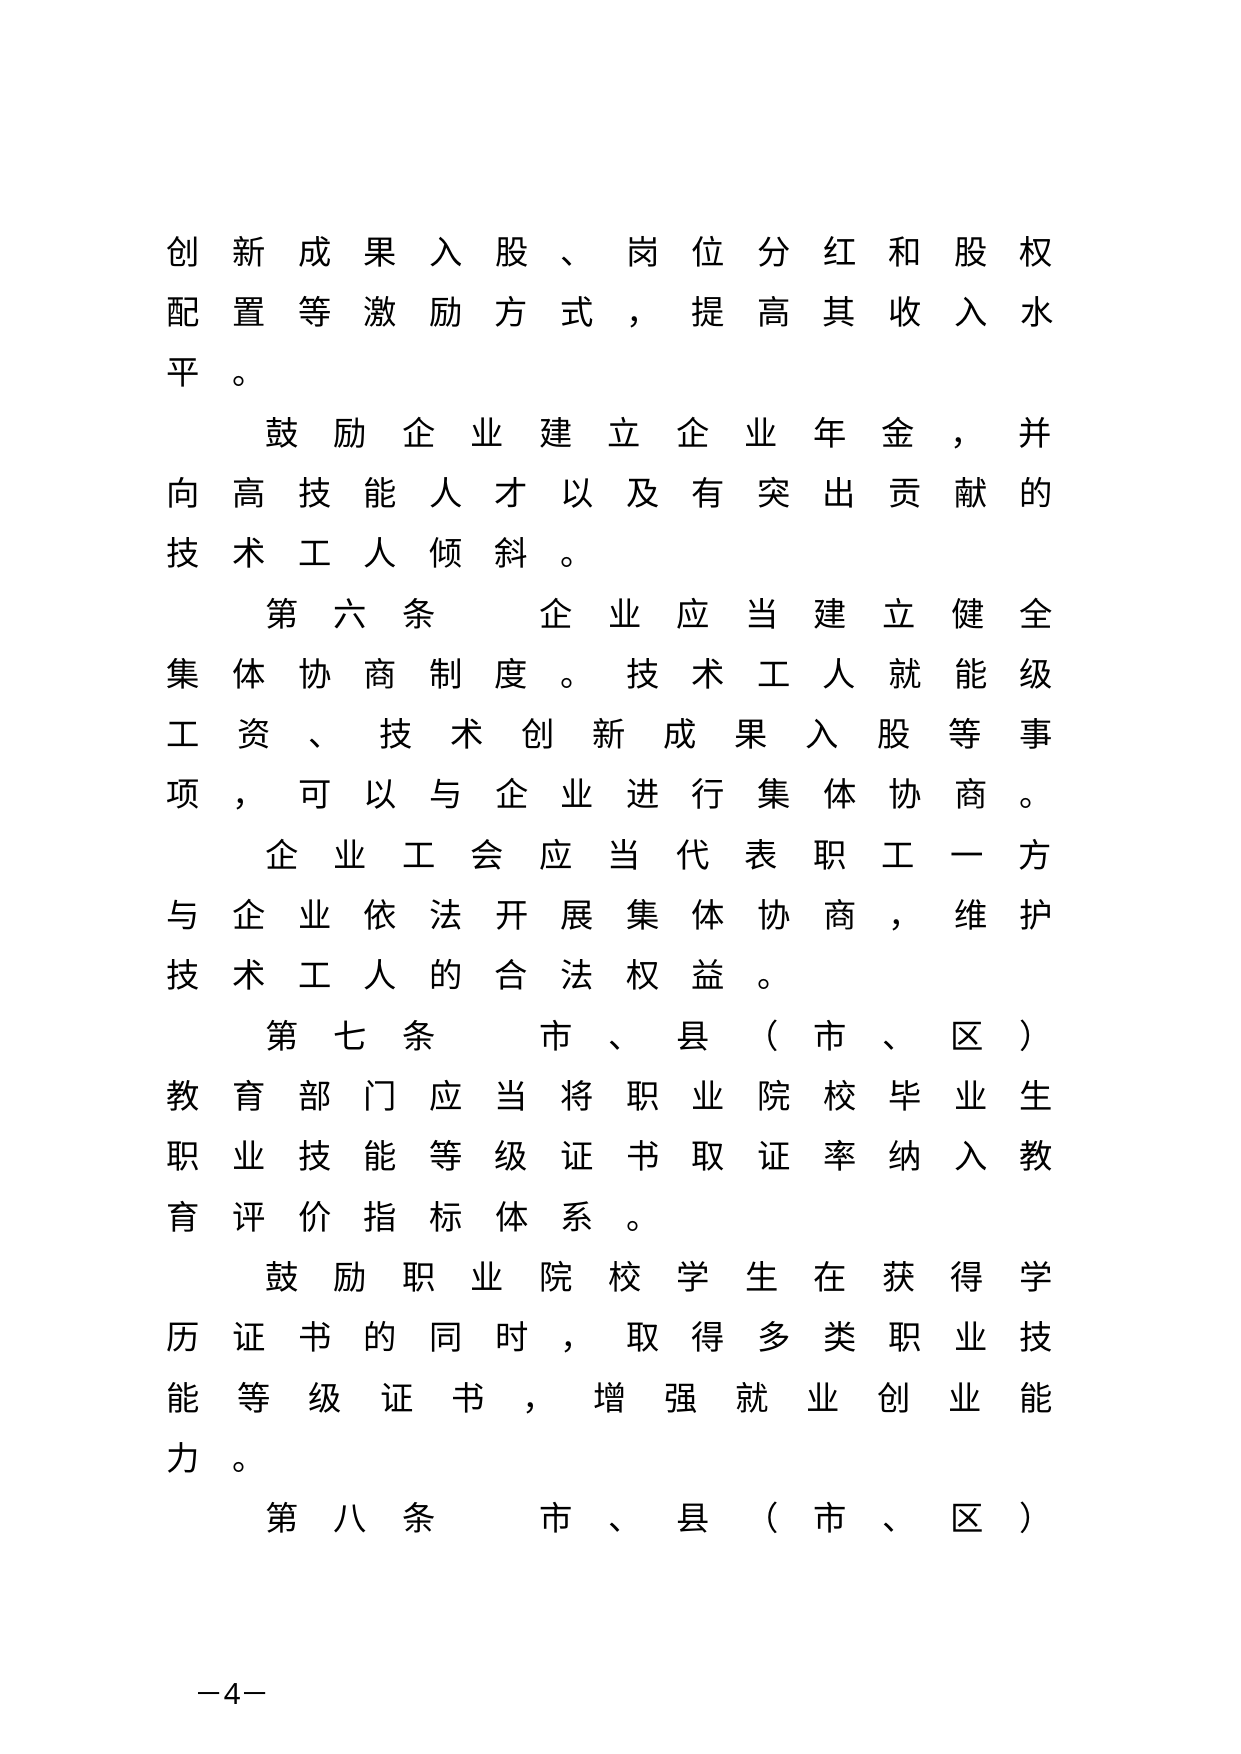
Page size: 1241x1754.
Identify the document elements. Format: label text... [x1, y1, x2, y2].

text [167, 219, 1085, 400]
text 鼓励企业建立企业年金，并向高技能人才以及有突出贡献的技术工人倾斜。 [167, 400, 1085, 581]
text 鼓励职业院校学生在获得学历证书的同时，取得多类职业技能等级证书，增强就业创业能力。 [167, 1245, 1085, 1486]
text 第七条 市、县（市、区）教育部门应当将职业院校毕业生职业技能等级证书取证率纳入教育评价指标体系。 [167, 1003, 1085, 1245]
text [167, 1486, 1085, 1546]
text 企业工会应当代表职工一方与企业依法开展集体协商，维护技术工人的合法权益。 [167, 822, 1085, 1003]
text 第六条 企业应当建立健全集体协商制度。技术工人就能级工资、技术创新成果入股等事项，可以与企业进行集体协商。 [167, 581, 1085, 822]
